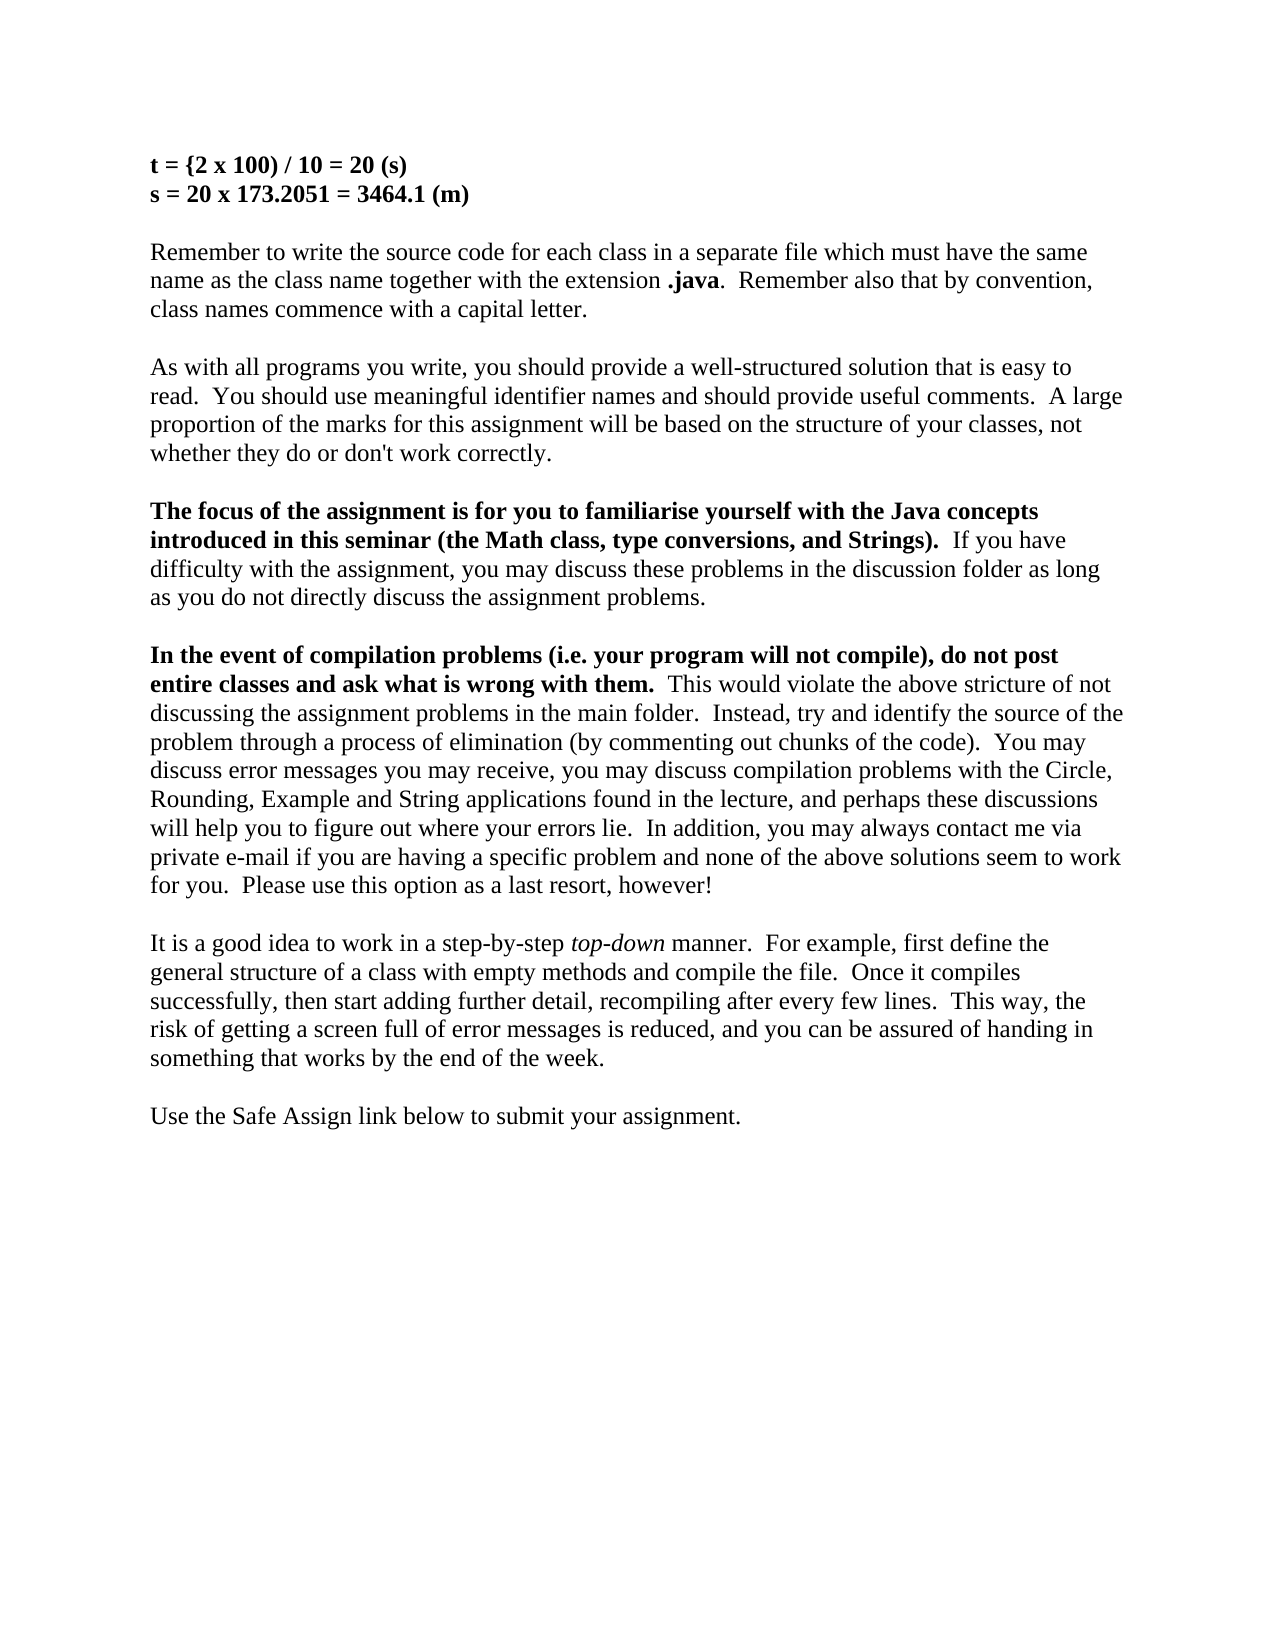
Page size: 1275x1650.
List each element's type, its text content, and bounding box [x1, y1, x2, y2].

text In the event of compilation problems (i.e. your program will not compile), do not post entire classes and ask what is wrong with them. This would violate the above stricture of not discussing the assignment problems in the main folder. Instead, try and identify the source of the problem through a process of elimination (by commenting out chunks of the code). You may discuss error messages you may receive, you may discuss compilation problems with the Circle, Rounding, Example and String applications found in the lecture, and perhaps these discussions will help you to figure out where your errors lie. In addition, you may always contact me via private e-mail if you are having a specific problem and none of the above solutions seem to work for you. Please use this option as a last resort, however! [150, 640, 1125, 899]
text Remember to write the source code for each class in a separate file which must have the same name as the class name together with the extension .java. Remember also that by convention, class names commence with a capital letter. [150, 237, 1125, 323]
text As with all programs you write, you should provide a well-structured solution that is easy to read. You should use meaningful identifier names and should provide useful comments. A large proportion of the marks for this assignment will be based on the structure of your classes, not whether they do or don't work correctly. [150, 352, 1125, 467]
text The focus of the assignment is for you to familiarise yourself with the Java concepts introduced in this seminar (the Math class, type conversions, and Strings). If you have difficulty with the assignment, you may discuss these problems in the discussion folder as long as you do not directly discuss the assignment problems. [150, 496, 1125, 611]
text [150, 150, 1125, 207]
text Use the Safe Assign link below to submit your assignment. [150, 1101, 1125, 1130]
text It is a good idea to work in a step-by-step top-down manner. For example, first define the general structure of a class with empty methods and compile the file. Once it compiles successfully, then start adding further detail, recompiling after every few lines. This way, the risk of getting a screen full of error messages is reduced, and you can be assured of handing in something that works by the end of the week. [150, 928, 1125, 1072]
